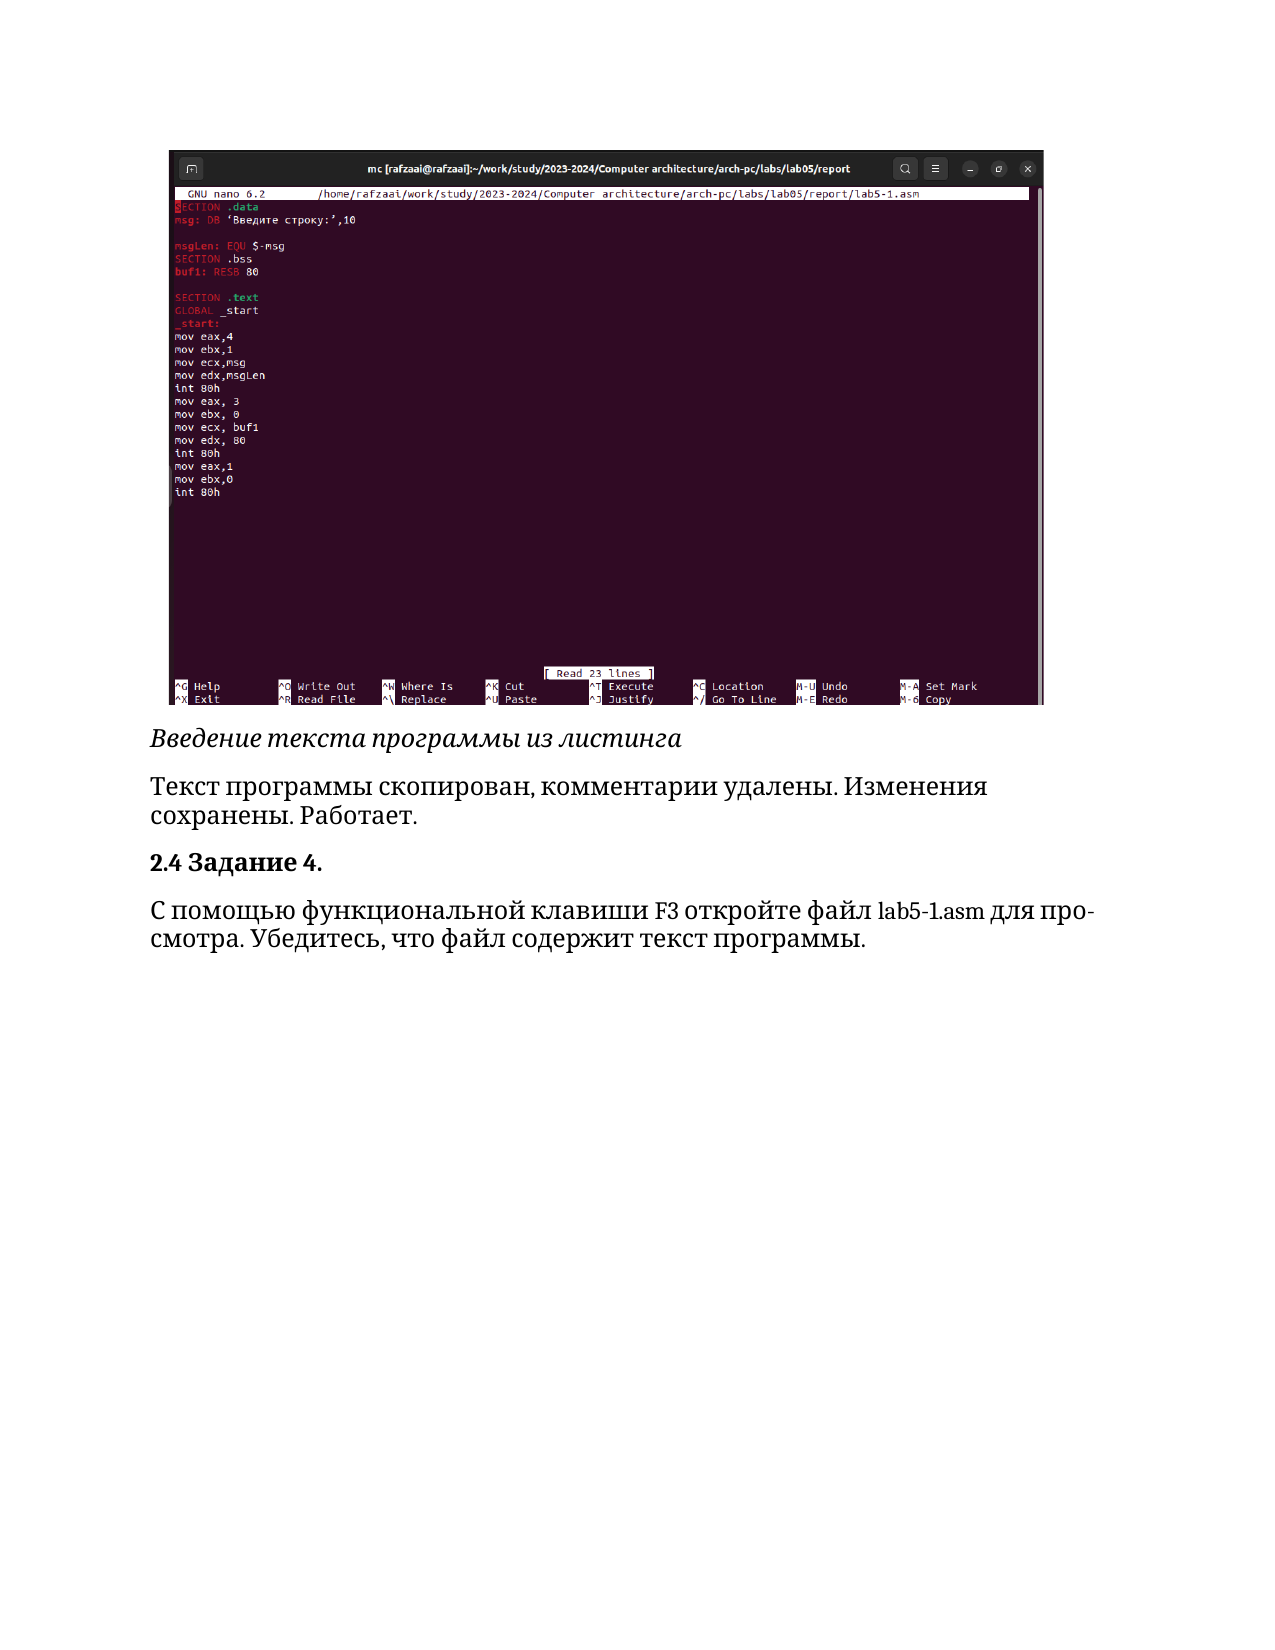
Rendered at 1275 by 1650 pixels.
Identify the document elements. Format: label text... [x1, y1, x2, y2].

text С помощью функциональной клавиши F3 откройте файл lab5-1.asm для про- смотра. Убедитесь, что файл содержит текст программы. [150, 897, 1125, 954]
text 2.4 Задание 4. [150, 849, 1125, 878]
text Введение текста программы из листинга [150, 725, 1125, 754]
picture [168, 150, 1044, 705]
text Текст программы скопирован, комментарии удалены. Изменения сохранены. Работает. [150, 773, 1125, 830]
